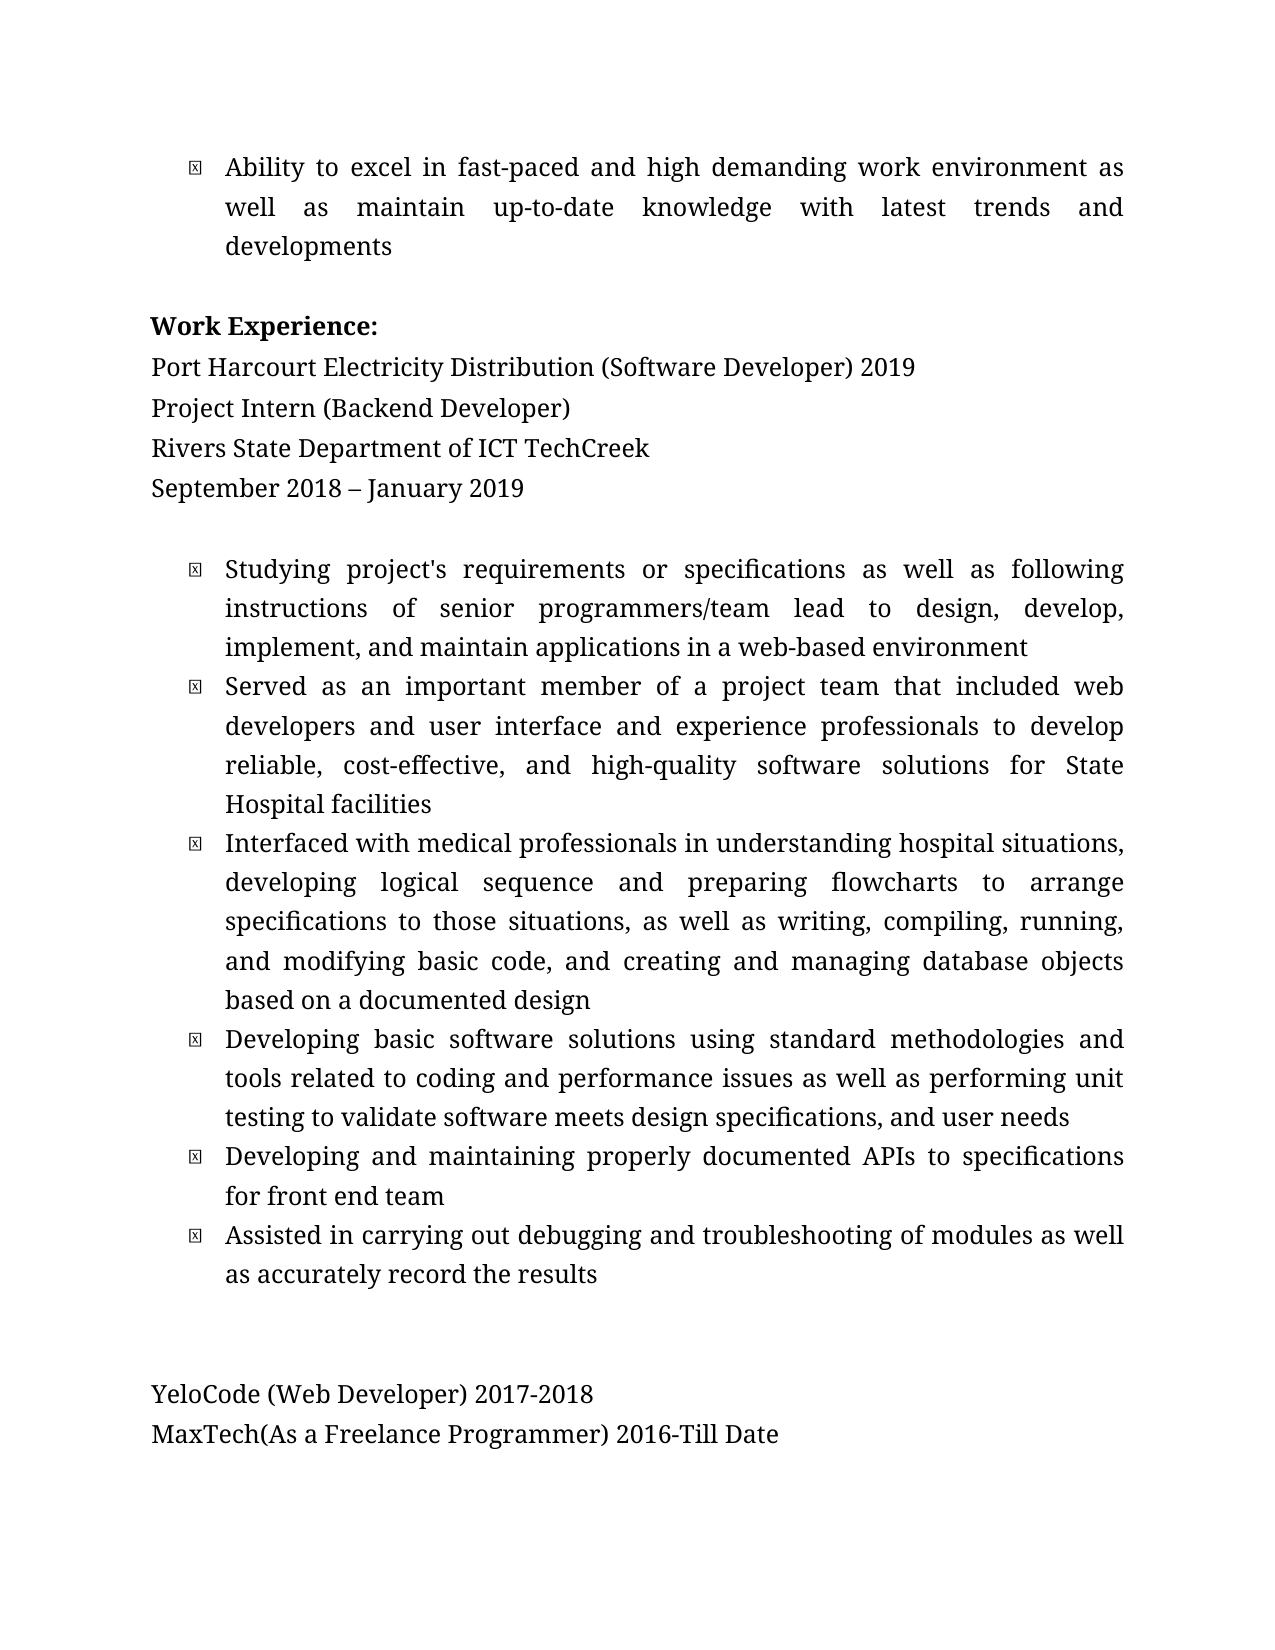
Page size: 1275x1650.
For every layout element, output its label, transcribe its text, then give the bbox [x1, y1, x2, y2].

subtitle Work Experience: [150, 309, 1125, 343]
text MaxTech(As a Freelance Programmer) 2016-Till Date [151, 1417, 1125, 1451]
list Interfaced with medical professionals in understanding hospital situations, developing logical sequence and preparing flowcharts to arrange specifications to those situations, as well as writing, compiling, running, and modifying basic code, and creating and managing database objects based on a documented design [187, 826, 1125, 1016]
list Studying project's requirements or specifications as well as following instructions of senior programmers/team lead to design, develop, implement, and maintain applications in a web-based environment [187, 551, 1125, 664]
text Port Harcourt Electricity Distribution (Software Developer) 2019 [151, 350, 1125, 384]
list Developing basic software solutions using standard methodologies and tools related to coding and performance issues as well as performing unit testing to validate software meets design specifications, and user needs [187, 1021, 1125, 1134]
text Rivers State Department of ICT TechCreek [151, 431, 1125, 464]
list Served as an important member of a project team that included web developers and user interface and experience professionals to develop reliable, cost-effective, and high-quality software solutions for State Hospital facilities [187, 669, 1125, 821]
text YeloCode (Web Developer) 2017-2018 [151, 1376, 1125, 1410]
list Developing and maintaining properly documented APIs to specifications for front end team [187, 1139, 1125, 1212]
list Ability to excel in fast-paced and high demanding work environment as well as maintain up-to-date knowledge with latest trends and developments [187, 150, 1125, 262]
list Assisted in carrying out debugging and troubleshooting of modules as well as accurately record the results [187, 1217, 1125, 1291]
text Project Intern (Backend Developer) [151, 390, 1125, 424]
text September 2018 – January 2019 [151, 471, 1125, 505]
